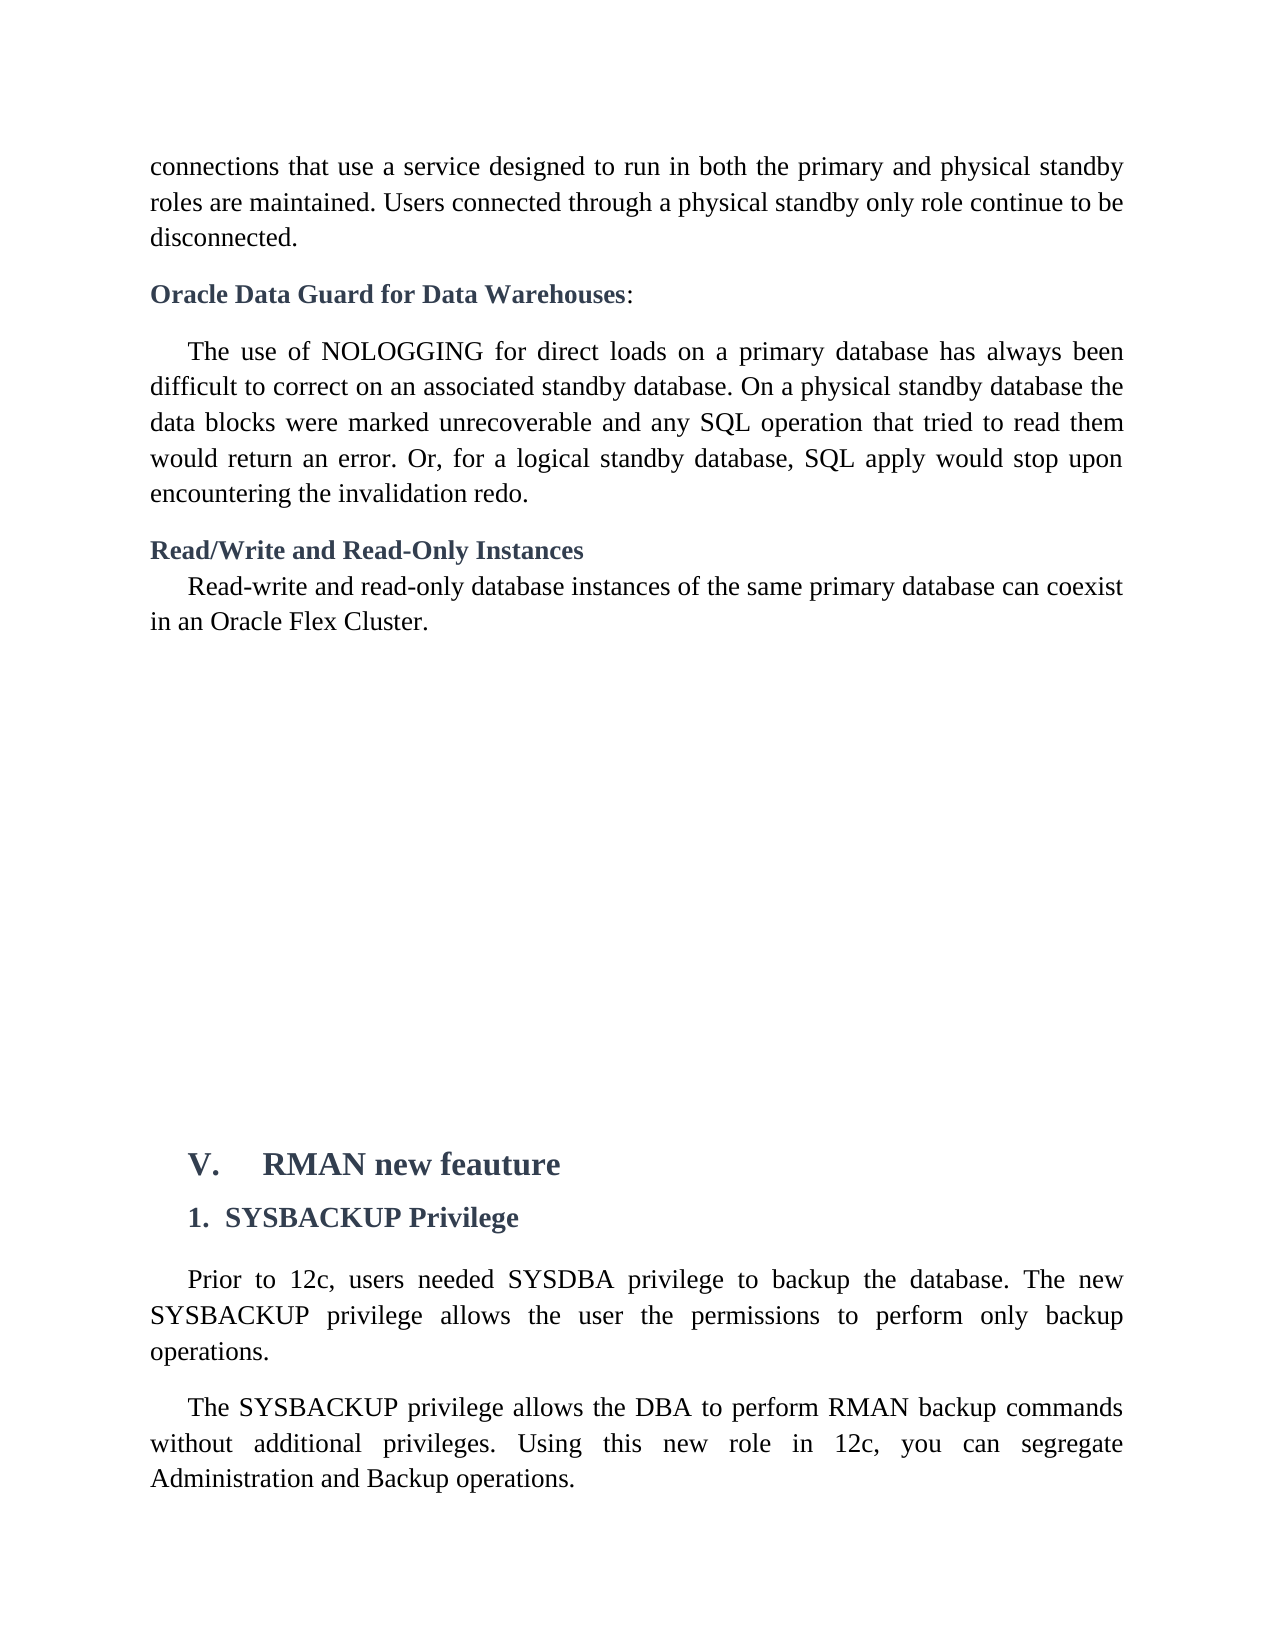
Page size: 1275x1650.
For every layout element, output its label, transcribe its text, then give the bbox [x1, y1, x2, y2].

text Oracle Data Guard for Data Warehouses: [150, 278, 1125, 309]
subtitle RMAN new feauture [187, 1144, 1125, 1182]
text Prior to 12c, users needed SYSDBA privilege to backup the database. The new SYSBACKUP privilege allows the user the permissions to perform only backup operations. [150, 1263, 1125, 1366]
text The SYSBACKUP privilege allows the DBA to perform RMAN backup commands without additional privileges. Using this new role in 12c, you can segregate Administration and Backup operations. [150, 1391, 1125, 1494]
text Read-write and read-only database instances of the same primary database can coexist in an Oracle Flex Cluster. [150, 570, 1125, 637]
text The use of NOLOGGING for direct loads on a primary database has always been difficult to correct on an associated standby database. On a physical standby database the data blocks were marked unrecoverable and any SQL operation that tried to read them would return an error. Or, for a logical standby database, SQL apply would stop upon encountering the invalidation redo. [150, 334, 1125, 509]
subtitle Read/Write and Read-Only Instances [150, 534, 1125, 565]
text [150, 150, 1125, 253]
subtitle SYSBACKUP Privilege [187, 1200, 1125, 1234]
